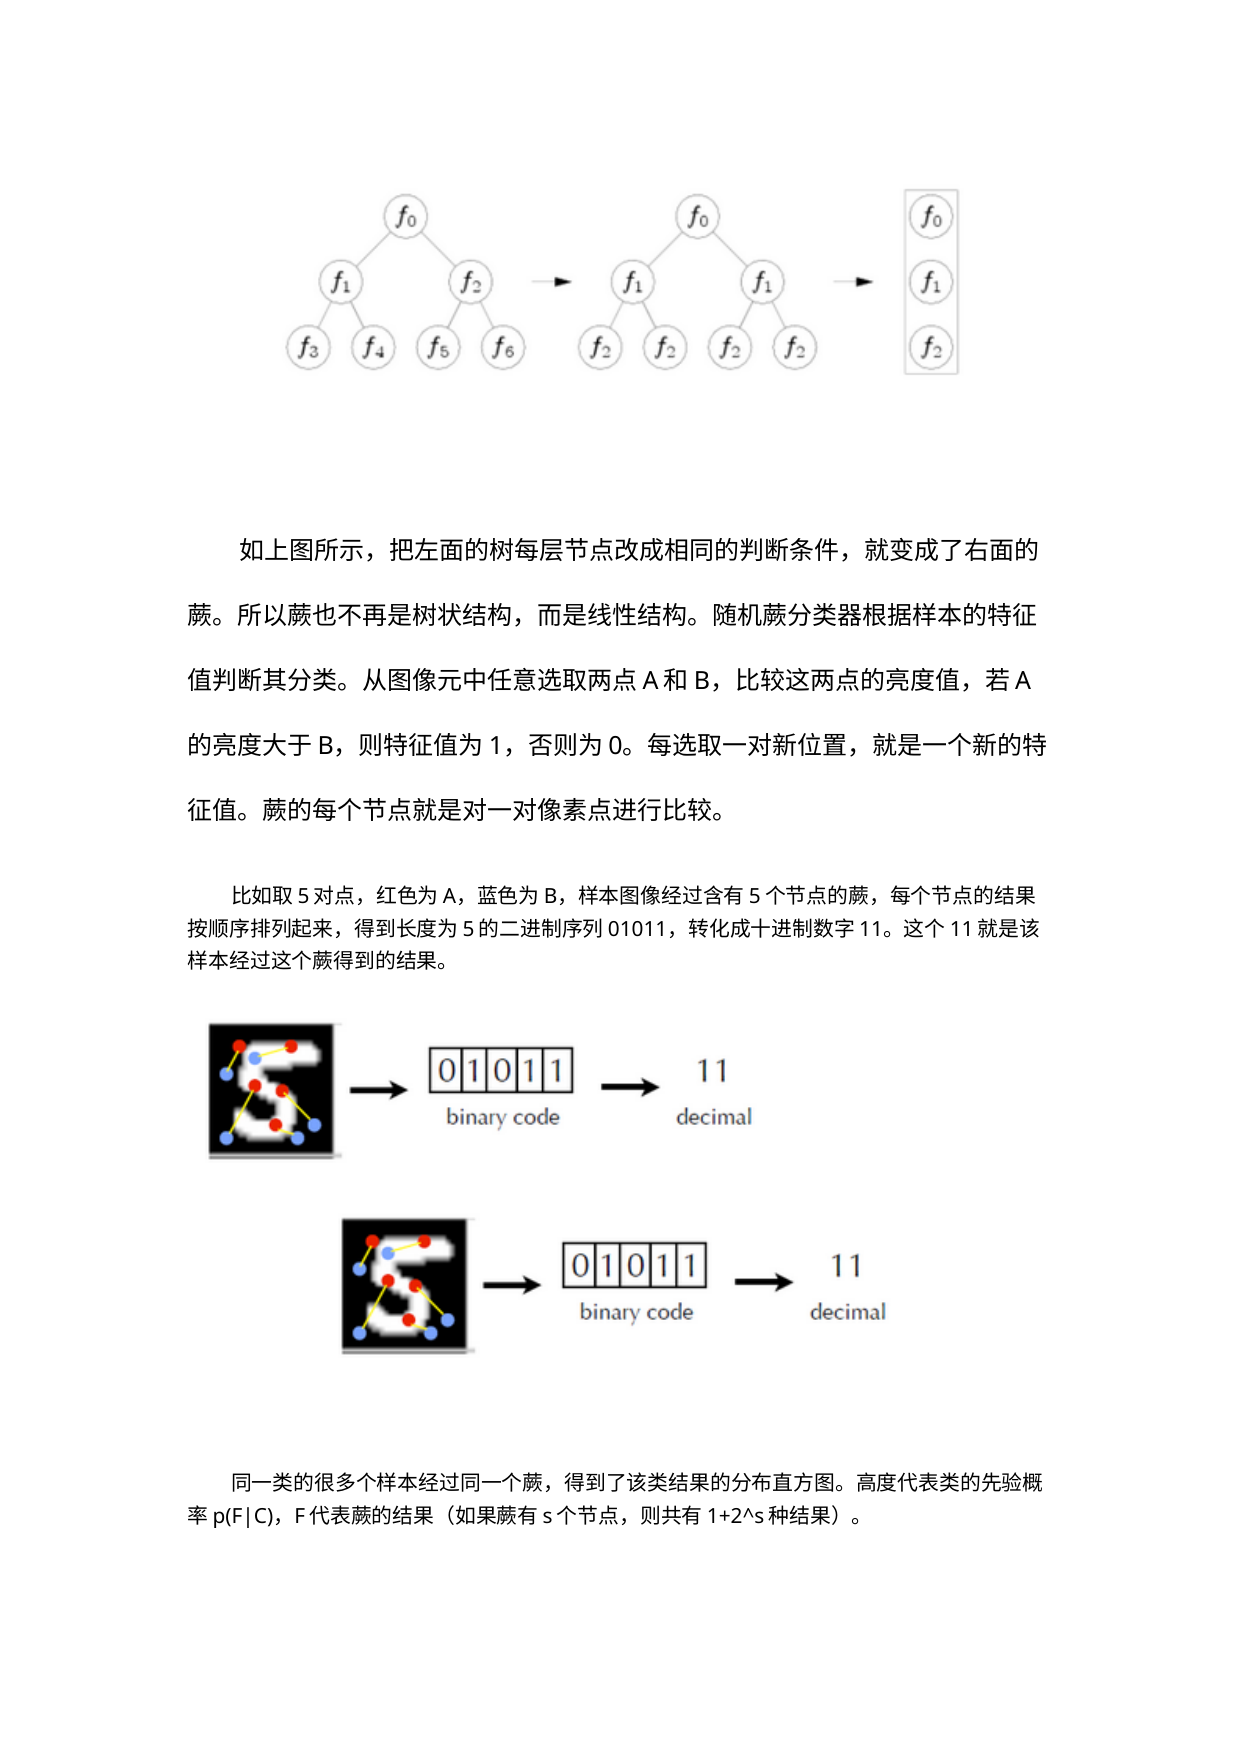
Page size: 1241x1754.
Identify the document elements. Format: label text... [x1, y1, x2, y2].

text 比如取5对点，红色为A，蓝色为B，样本图像经过含有5个节点的蕨，每个节点的结果按顺序排列起来，得到长度为5的二进制序列01011，转化成十进制数字11。这个11就是该样本经过这个蕨得到的结果。 [187, 879, 1053, 976]
picture [256, 162, 985, 405]
text 如上图所示，把左面的树每层节点改成相同的判断条件，就变成了右面的蕨。所以蕨也不再是树状结构，而是线性结构。随机蕨分类器根据样本的特征值判断其分类。从图像元中任意选取两点A和B，比较这两点的亮度值，若A的亮度大于B，则特征值为1，否则为0。每选取一对新位置，就是一个新的特征值。蕨的每个节点就是对一对像素点进行比较。 [187, 516, 1053, 841]
picture [187, 1013, 786, 1177]
picture [321, 1208, 920, 1372]
text 同一类的很多个样本经过同一个蕨，得到了该类结果的分布直方图。高度代表类的先验概率p(F|C)，F代表蕨的结果（如果蕨有s个节点，则共有1+2^s种结果）。 [187, 1465, 1053, 1530]
